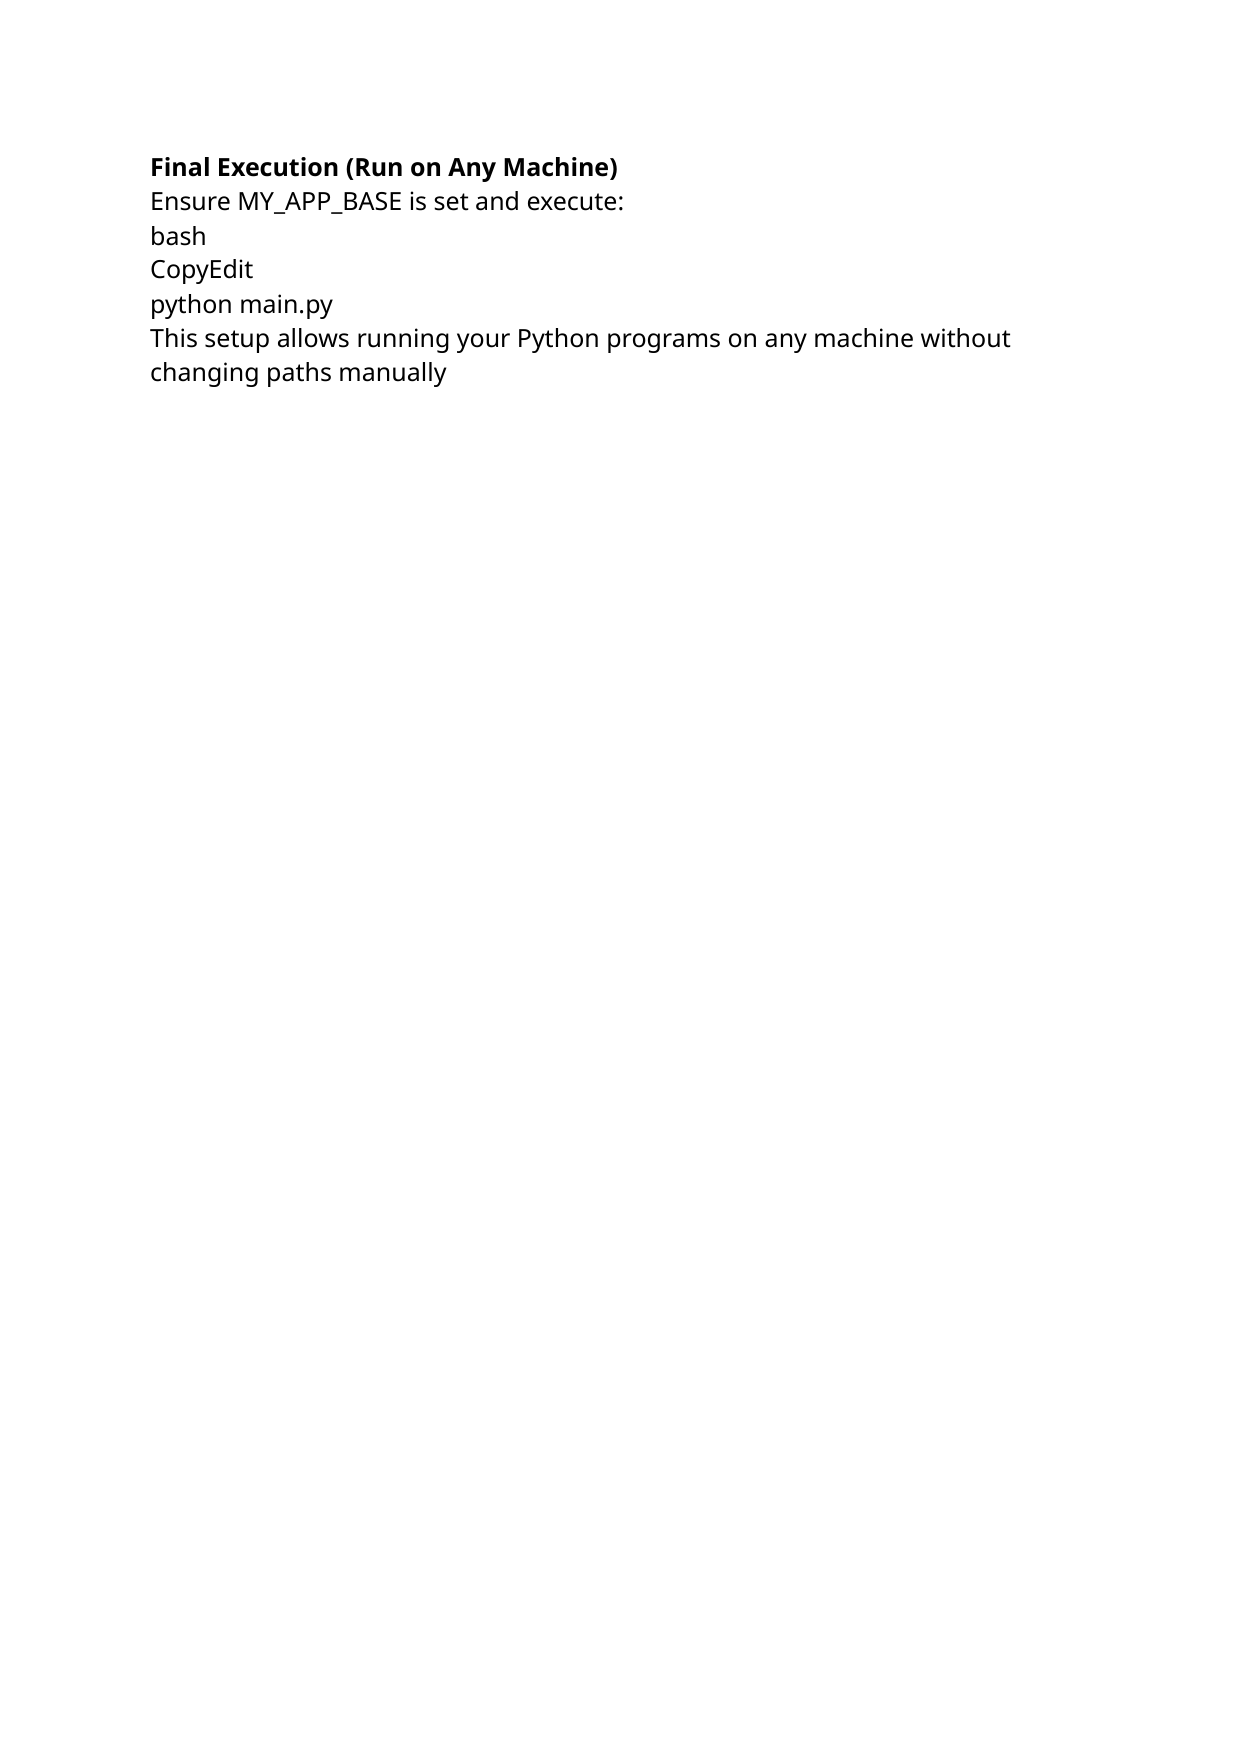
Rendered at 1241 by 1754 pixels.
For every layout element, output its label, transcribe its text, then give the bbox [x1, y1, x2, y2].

text bash [150, 218, 1090, 252]
text CopyEdit [150, 252, 1090, 286]
text Final Execution (Run on Any Machine) [150, 150, 1090, 184]
text This setup allows running your Python programs on any machine without changing paths manually [150, 320, 1090, 388]
text python main.py [150, 286, 1090, 320]
text Ensure MY_APP_BASE is set and execute: [150, 184, 1090, 218]
